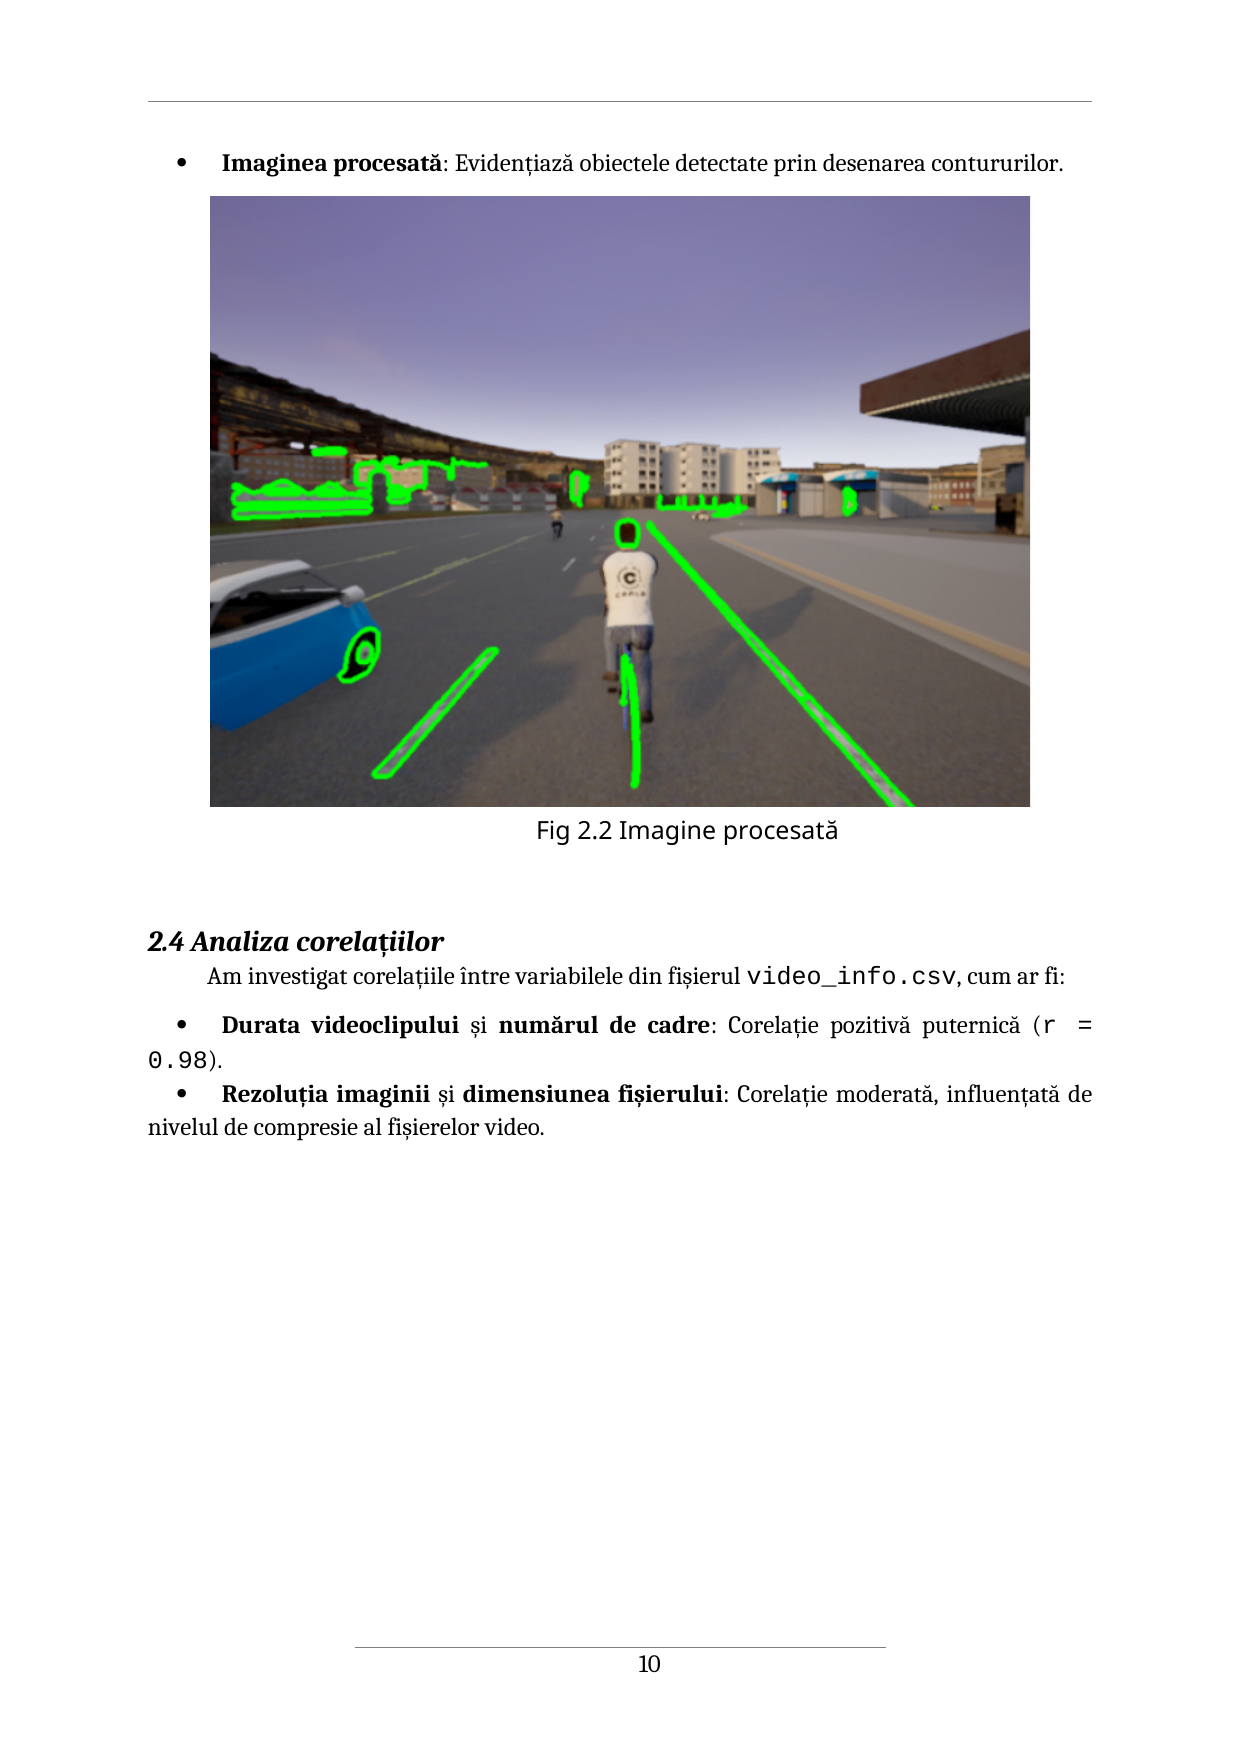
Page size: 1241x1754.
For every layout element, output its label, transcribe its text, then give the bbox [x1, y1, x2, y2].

list Rezoluția imaginii și dimensiunea fișierului: Corelație moderată, influențată de nivelul de compresie al fișierelor video. [148, 1080, 1092, 1142]
text Am investigat corelațiile între variabilele din fișierul video_info.csv, cum ar fi: [148, 962, 1092, 992]
picture [210, 196, 1030, 807]
list Durata videoclipului și numărul de cadre: Corelație pozitivă puternică (r = 0.98). [148, 1011, 1092, 1076]
list Imaginea procesată: Evidențiază obiectele detectate prin desenarea contururilor. [148, 148, 1092, 177]
list Fig 2.2 Imagine procesată [282, 275, 1092, 846]
subtitle 2.4 Analiza corelațiilor [148, 925, 1092, 959]
